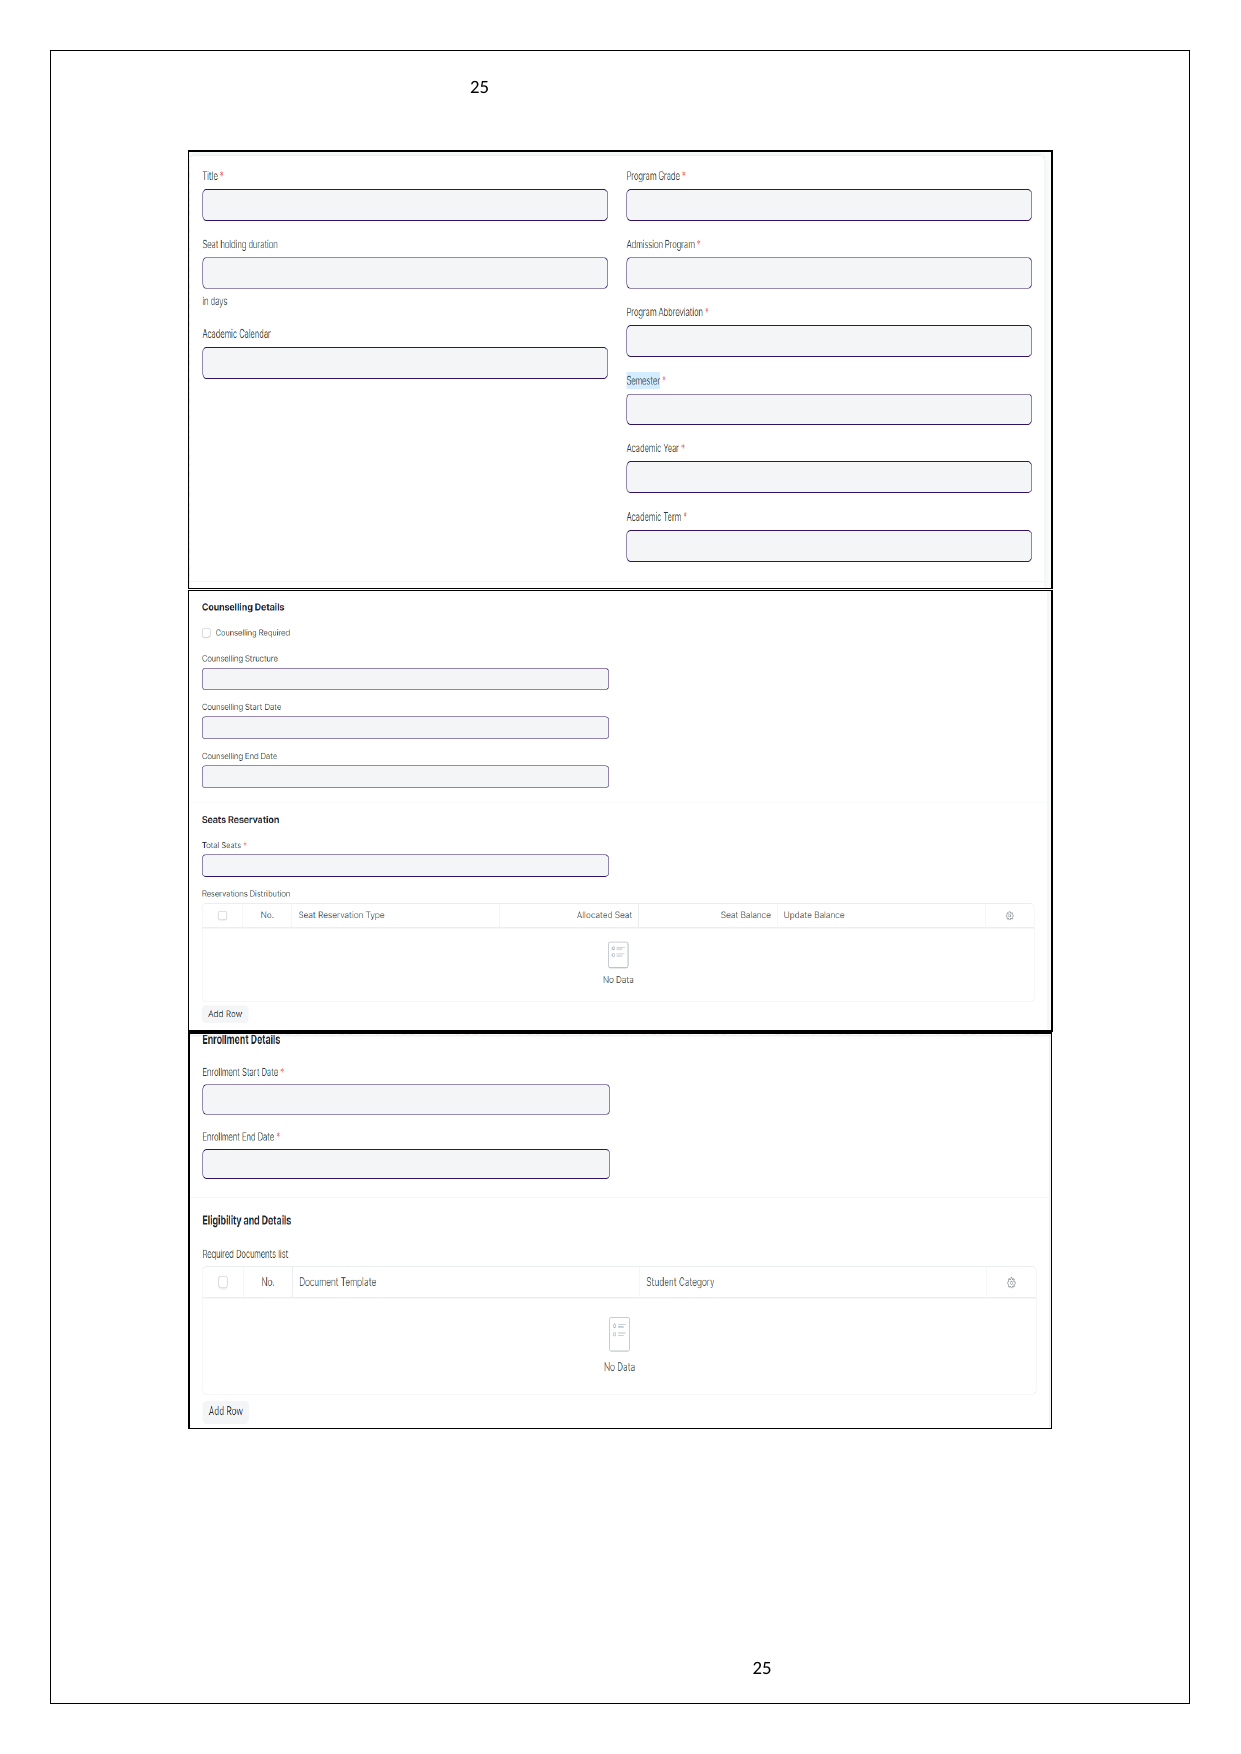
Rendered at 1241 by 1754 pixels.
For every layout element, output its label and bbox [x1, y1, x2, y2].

picture [190, 1034, 1051, 1428]
picture [189, 152, 1051, 588]
picture [189, 591, 1051, 1030]
